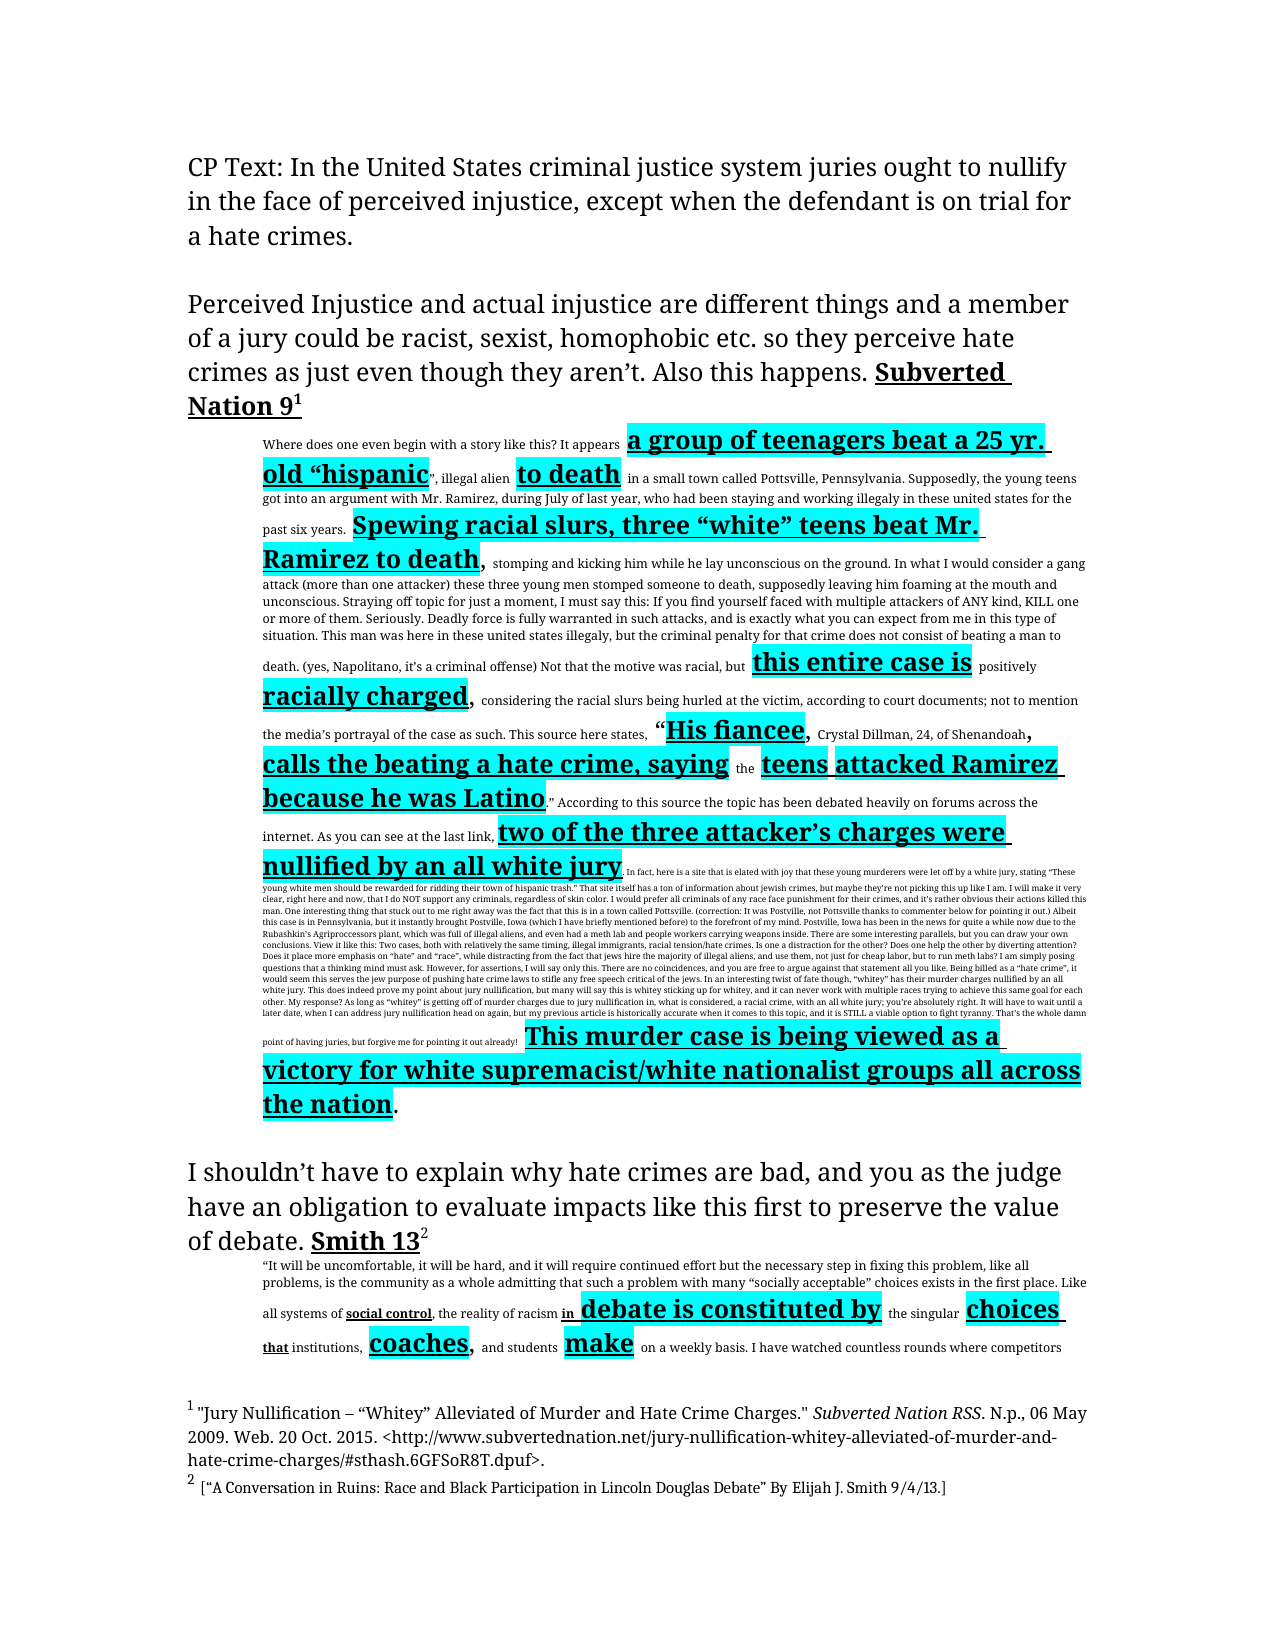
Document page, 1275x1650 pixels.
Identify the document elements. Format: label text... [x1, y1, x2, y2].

text CP Text: In the United States criminal justice system juries ought to nullify in the face of perceived injustice, except when the defendant is on trial for a hate crimes. [187, 150, 1087, 252]
text I shouldn’t have to explain why hate crimes are bad, and you as the judge have an obligation to evaluate impacts like this first to preserve the value of debate. Smith 13 [187, 1155, 1087, 1257]
text Perceived Injustice and actual injustice are different things and a member of a jury could be racist, sexist, homophobic etc. so they perceive hate crimes as just even though they aren’t. Also this happens. Subverted Nation 9 [187, 286, 1087, 422]
text Where does one even begin with a story like this? It appears a group of teenagers beat a 25 yr. old “hispanic”, illegal alien to death in a small town called Pottsville, Pennsylvania. Supposedly, the young teens got into an argument with Mr. Ramirez, during July of last year, who had been staying and working illegaly in these united states for the past six years. Spewing racial slurs, three “white” teens beat Mr. Ramirez to death, stomping and kicking him while he lay unconscious on the ground. In what I would consider a gang attack (more than one attacker) these three young men stomped someone to death, supposedly leaving him foaming at the mouth and unconscious. Straying off topic for just a moment, I must say this: If you find yourself faced with multiple attackers of ANY kind, KILL one or more of them. Seriously. Deadly force is fully warranted in such attacks, and is exactly what you can expect from me in this type of situation. This man was here in these united states illegaly, but the criminal penalty for that crime does not consist of beating a man to death. (yes, Napolitano, it’s a criminal offense) Not that the motive was racial, but this entire case is positively racially charged, considering the racial slurs being hurled at the victim, according to court documents; not to mention the media’s portrayal of the case as such. This source here states, “His fiancee, Crystal Dillman, 24, of Shenandoah, calls the beating a hate crime, saying the teens attacked Ramirez because he was Latino.” According to this source the topic has been debated heavily on forums across the internet. As you can see at the last link, two of the three attacker’s charges were nullified by an all white jury. In fact, here is a site that is elated with joy that these young murderers were let off by a white jury, stating “These young white men should be rewarded for ridding their town of hispanic trash.” That site itself has a ton of information about jewish crimes, but maybe they’re not picking this up like I am. I will make it very clear, right here and now, that I do NOT support any criminals, regardless of skin color. I would prefer all criminals of any race face punishment for their crimes, and it’s rather obvious their actions killed this man. One interesting thing that stuck out to me right away was the fact that this is in a town called Pottsville. (correction: It was Postville, not Pottsville thanks to commenter below for pointing it out.) Albeit this case is in Pennsylvania, but it instantly brought Postville, Iowa (which I have briefly mentioned before) to the forefront of my mind. Postville, Iowa has been in the news for quite a while now due to the Rubashkin’s Agriproccessors plant, which was full of illegal aliens, and even had a meth lab and people workers carrying weapons inside. There are some interesting parallels, but you can draw your own conclusions. View it like this: Two cases, both with relatively the same timing, illegal immigrants, racial tension/hate crimes. Is one a distraction for the other? Does one help the other by diverting attention? Does it place more emphasis on “hate” and “race”, while distracting from the fact that jews hire the majority of illegal aliens, and use them, not just for cheap labor, but to run meth labs? I am simply posing questions that a thinking mind must ask. However, for assertions, I will say only this. There are no coincidences, and you are free to argue against that statement all you like. Being billed as a “hate crime”, it would seem this serves the jew purpose of pushing hate crime laws to stifle any free speech critical of the jews. In an interesting twist of fate though, “whitey” has their murder charges nullified by an all white jury. This does indeed prove my point about jury nullification, but many will say this is whitey sticking up for whitey, and it can never work with multiple races trying to achieve this same goal for each other. My response? As long as “whitey” is getting off of murder charges due to jury nullification in, what is considered, a racial crime, with an all white jury; you’re absolutely right. It will have to wait until a later date, when I can address jury nullification head on again, but my previous article is historically accurate when it comes to this topic, and it is STILL a viable option to fight tyranny. That’s the whole damn point of having juries, but forgive me for pointing it out already! This murder case is being viewed as a victory for white supremacist/white nationalist groups all across the nation. [262, 422, 1087, 1121]
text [262, 1257, 1087, 1359]
